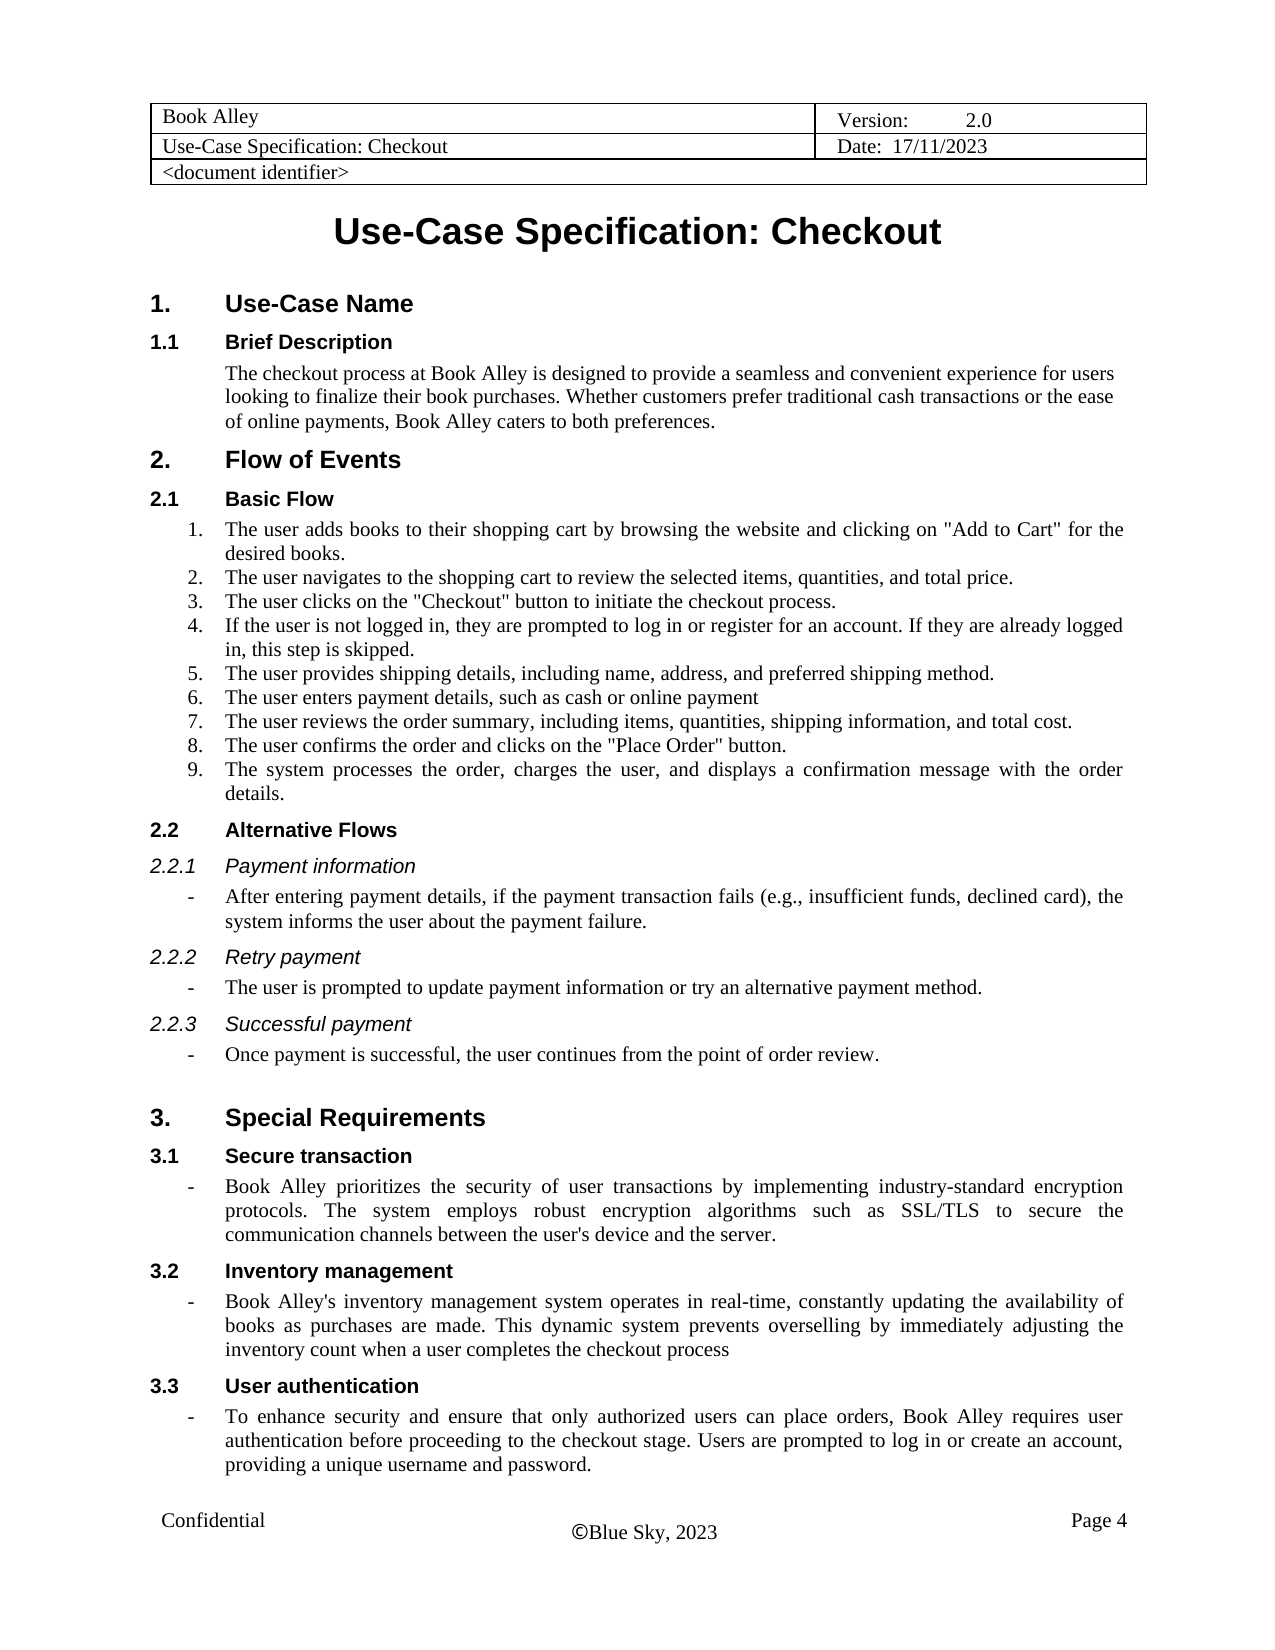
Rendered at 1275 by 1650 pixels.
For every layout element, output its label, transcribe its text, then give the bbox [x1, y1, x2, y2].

title Use-Case Specification: Checkout [150, 209, 1125, 252]
list Book Alley prioritizes the security of user transactions by implementing industry-standard encryption protocols. The system employs robust encryption algorithms such as SSL/TLS to secure the communication channels between the user's device and the server. [187, 1174, 1125, 1246]
list The user adds books to their shopping cart by browsing the website and clicking on "Add to Cart" for the desired books. [187, 517, 1125, 565]
list If the user is not logged in, they are prompted to log in or register for an account. If they are already logged in, this step is skipped. [187, 613, 1125, 661]
list The user is prompted to update payment information or try an alternative payment method. [187, 975, 1125, 999]
list Book Alley's inventory management system operates in real-time, constantly updating the availability of books as purchases are made. This dynamic system prevents overselling by immediately adjusting the inventory count when a user completes the checkout process [187, 1289, 1125, 1361]
subtitle Payment information [150, 854, 1125, 878]
text The checkout process at Book Alley is designed to provide a seamless and convenient experience for users looking to finalize their book purchases. Whether customers prefer traditional cash transactions or the ease of online payments, Book Alley caters to both preferences. [225, 360, 1125, 433]
list The user confirms the order and clicks on the "Place Order" button. [187, 733, 1125, 757]
list Once payment is successful, the user continues from the point of order review. [187, 1042, 1125, 1066]
subtitle Flow of Events [150, 445, 1125, 474]
subtitle User authentication [150, 1374, 1125, 1398]
subtitle Retry payment [150, 945, 1125, 969]
subtitle Special Requirements [150, 1103, 1125, 1131]
subtitle Basic Flow [150, 486, 1125, 510]
list After entering payment details, if the payment transaction fails (e.g., insufficient funds, declined card), the system informs the user about the payment failure. [187, 884, 1125, 933]
subtitle Alternative Flows [150, 818, 1125, 842]
subtitle Use-Case Name [150, 289, 1125, 318]
list The user reviews the order summary, including items, quantities, shipping information, and total cost. [187, 709, 1125, 733]
subtitle Secure transaction [150, 1144, 1125, 1168]
list To enhance security and ensure that only authorized users can place orders, Book Alley requires user authentication before proceeding to the checkout stage. Users are prompted to log in or create an account, providing a unique username and password. [187, 1404, 1125, 1476]
list The user provides shipping details, including name, address, and preferred shipping method. [187, 661, 1125, 685]
list The user enters payment details, such as cash or online payment [187, 685, 1125, 709]
subtitle Brief Description [150, 330, 1125, 354]
subtitle Successful payment [150, 1012, 1125, 1036]
list The user clicks on the "Checkout" button to initiate the checkout process. [187, 589, 1125, 613]
subtitle Inventory management [150, 1259, 1125, 1283]
list The user navigates to the shopping cart to review the selected items, quantities, and total price. [187, 565, 1125, 589]
list The system processes the order, charges the user, and displays a confirmation message with the order details. [187, 757, 1125, 805]
